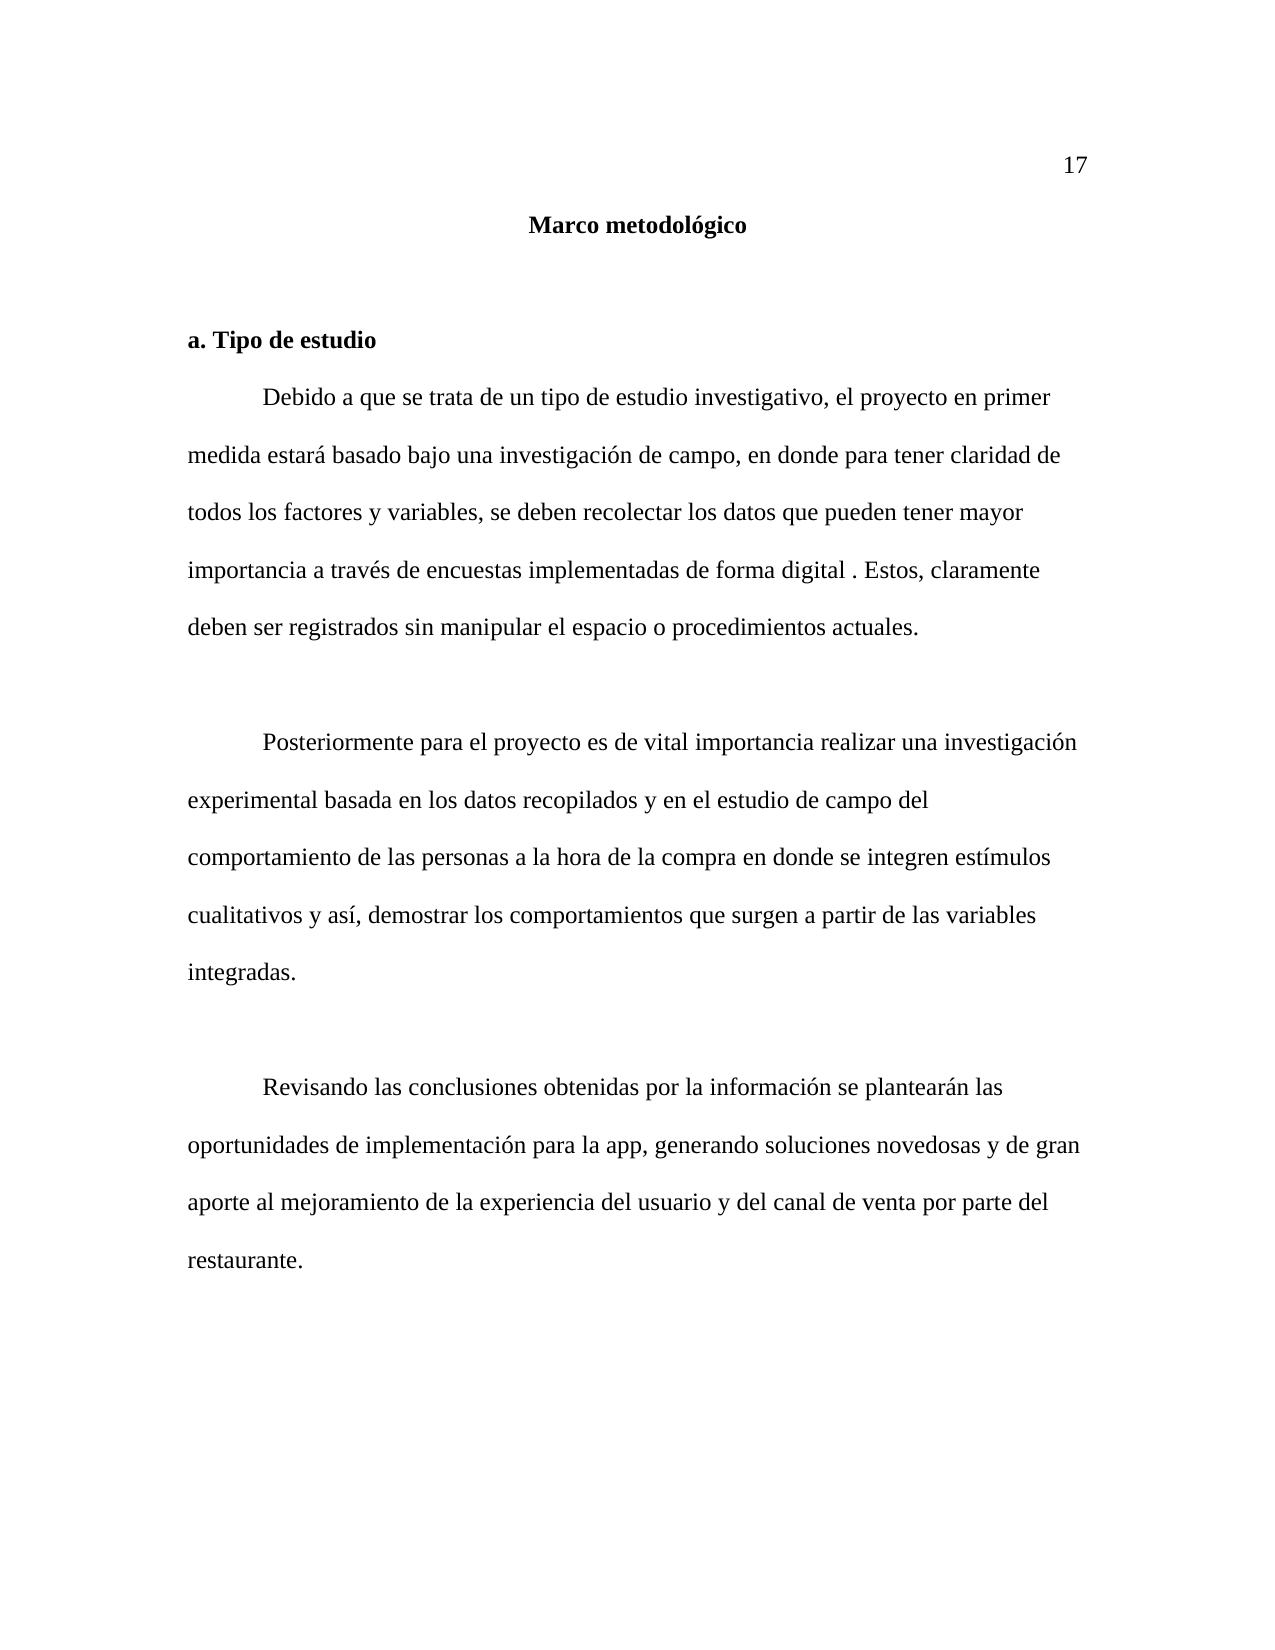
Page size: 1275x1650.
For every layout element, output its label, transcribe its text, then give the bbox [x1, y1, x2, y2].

text Revisando las conclusiones obtenidas por la información se plantearán las oportunidades de implementación para la app, generando soluciones novedosas y de gran aporte al mejoramiento de la experiencia del usuario y del canal de venta por parte del restaurante. [187, 1072, 1087, 1274]
subtitle a. Tipo de estudio [187, 325, 1087, 354]
text Debido a que se trata de un tipo de estudio investigativo, el proyecto en primer medida estará basado bajo una investigación de campo, en donde para tener claridad de todos los factores y variables, se deben recolectar los datos que pueden tener mayor importancia a través de encuestas implementadas de forma digital . Estos, claramente deben ser registrados sin manipular el espacio o procedimientos actuales. [187, 382, 1087, 641]
text Posteriormente para el proyecto es de vital importancia realizar una investigación experimental basada en los datos recopilados y en el estudio de campo del comportamiento de las personas a la hora de la compra en donde se integren estímulos cualitativos y así, demostrar los comportamientos que surgen a partir de las variables integradas. [187, 727, 1087, 986]
subtitle Marco metodológico [187, 210, 1087, 239]
